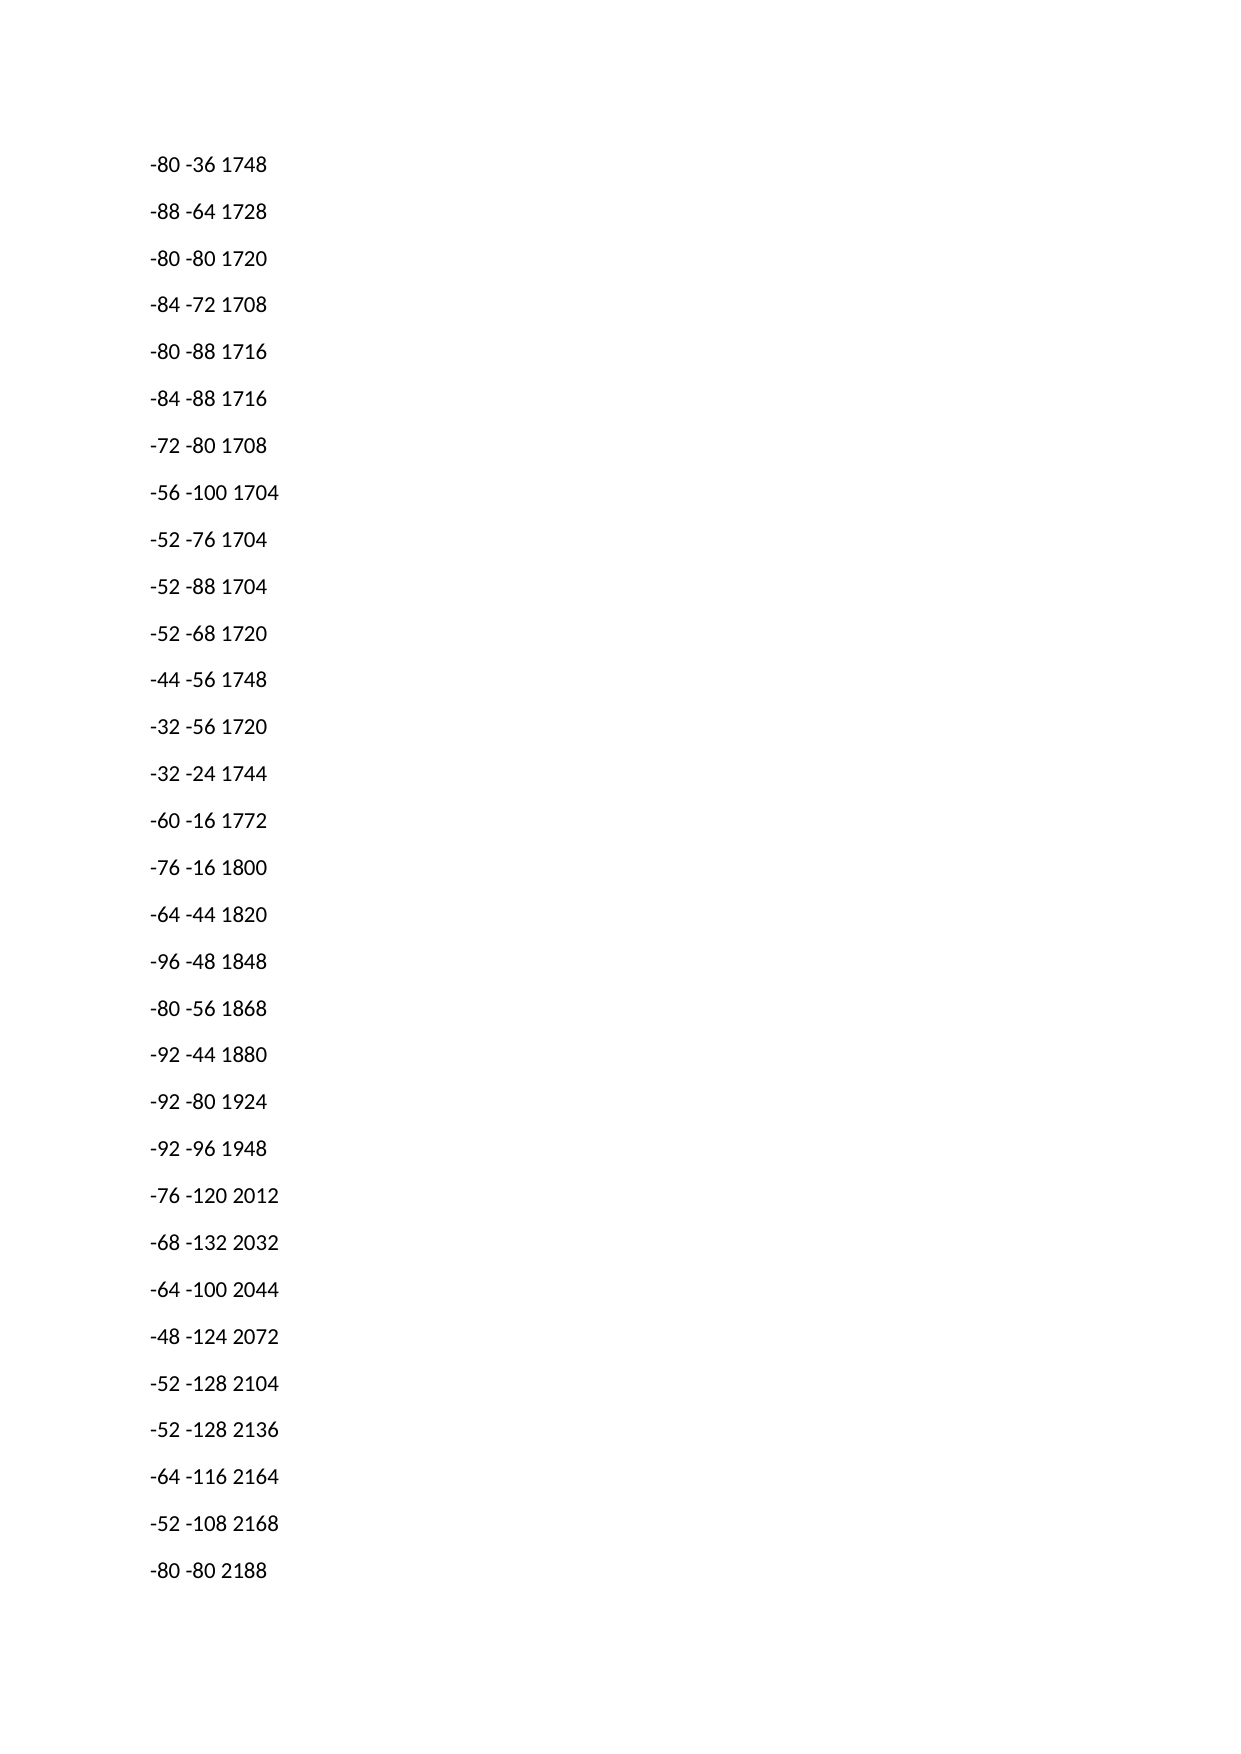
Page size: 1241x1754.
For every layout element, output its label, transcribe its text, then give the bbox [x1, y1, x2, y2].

text -52 -76 1704 [150, 525, 1090, 553]
text -44 -56 1748 [150, 666, 1090, 694]
text -64 -116 2164 [150, 1462, 1090, 1491]
text -64 -44 1820 [150, 900, 1090, 928]
text -84 -72 1708 [150, 291, 1090, 319]
text -52 -108 2168 [150, 1509, 1090, 1537]
text -80 -88 1716 [150, 337, 1090, 366]
text -84 -88 1716 [150, 384, 1090, 412]
text -80 -56 1868 [150, 994, 1090, 1022]
text -80 -36 1748 [150, 150, 1090, 178]
text -76 -120 2012 [150, 1181, 1090, 1209]
text -92 -80 1924 [150, 1087, 1090, 1116]
text -80 -80 1720 [150, 244, 1090, 272]
text -52 -88 1704 [150, 572, 1090, 600]
text -88 -64 1728 [150, 197, 1090, 225]
text -52 -128 2104 [150, 1369, 1090, 1397]
text -56 -100 1704 [150, 478, 1090, 506]
text -92 -44 1880 [150, 1041, 1090, 1069]
text -48 -124 2072 [150, 1322, 1090, 1350]
text -32 -56 1720 [150, 712, 1090, 741]
text -72 -80 1708 [150, 431, 1090, 459]
text -52 -68 1720 [150, 619, 1090, 647]
text -60 -16 1772 [150, 806, 1090, 834]
text -76 -16 1800 [150, 853, 1090, 881]
text -68 -132 2032 [150, 1228, 1090, 1256]
text -64 -100 2044 [150, 1275, 1090, 1303]
text -92 -96 1948 [150, 1134, 1090, 1162]
text -52 -128 2136 [150, 1416, 1090, 1444]
text -96 -48 1848 [150, 947, 1090, 975]
text -80 -80 2188 [150, 1556, 1090, 1584]
text -32 -24 1744 [150, 759, 1090, 787]
